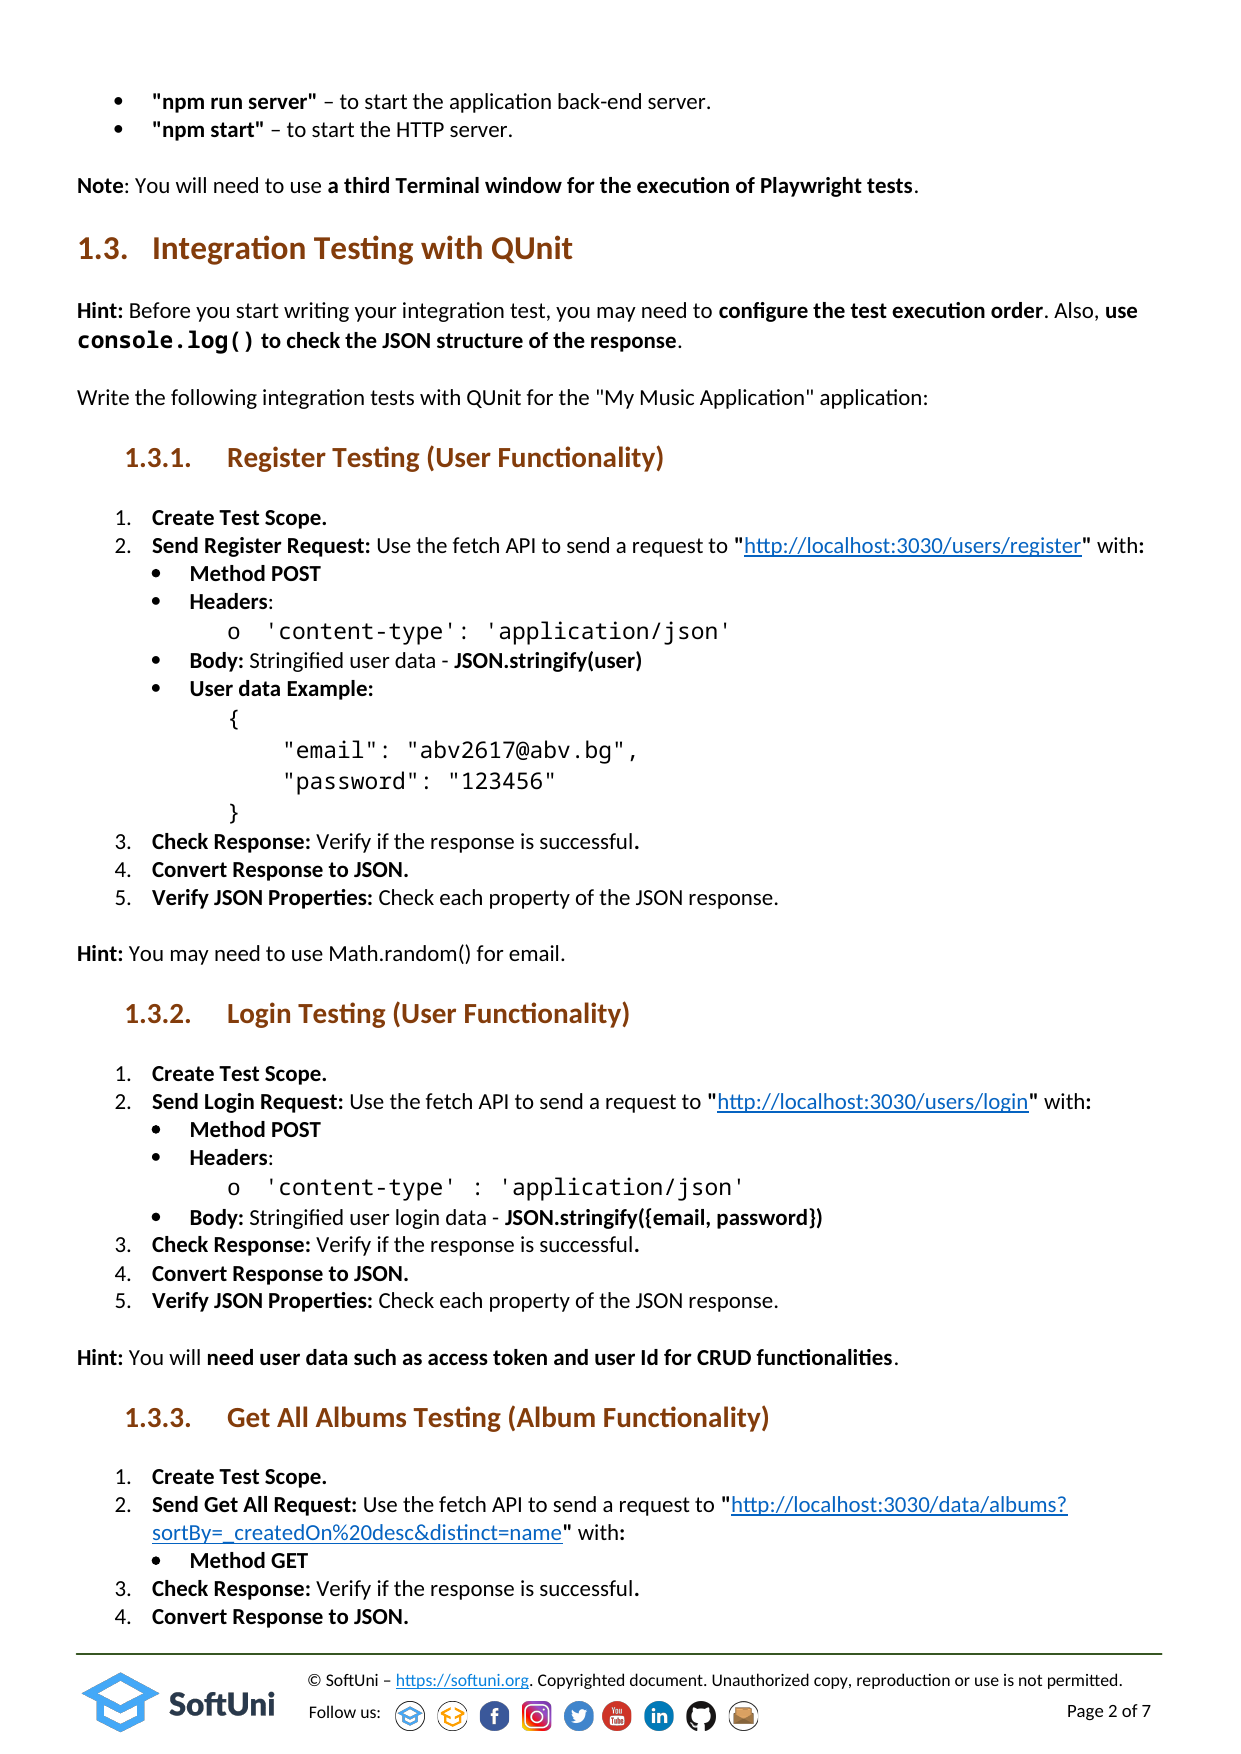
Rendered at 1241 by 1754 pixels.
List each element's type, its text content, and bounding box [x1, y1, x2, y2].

list Headers: [152, 1143, 1163, 1171]
text Hint: Before you start writing your integration test, you may need to configure the test execution order. Also, use console.log() to check the JSON structure of the response. [77, 296, 1163, 355]
picture [522, 1701, 552, 1731]
picture [658, 1713, 667, 1723]
list "npm run server" – to start the application back-end server. [114, 87, 1163, 115]
picture [602, 1701, 632, 1731]
subtitle Get All Albums Testing (Album Functionality) [124, 1399, 1163, 1434]
list Create Test Scope. [114, 1462, 1163, 1490]
list Convert Response to JSON. [114, 1259, 1163, 1287]
picture [644, 1722, 653, 1731]
list Verify JSON Properties: Check each property of the JSON response. [114, 1287, 1163, 1315]
list Convert Response to JSON. [114, 855, 1163, 883]
picture [564, 1701, 594, 1731]
list Body: Stringified user data - JSON.stringify(user) [152, 646, 1163, 674]
picture [479, 1701, 510, 1731]
picture [644, 1701, 653, 1710]
list Send Get All Request: Use the fetch API to send a request to "http://localhost:3030/data/albums?sortBy=_createdOn%20desc&distinct=name" with: [114, 1490, 1163, 1546]
list Method POST [152, 1115, 1163, 1143]
list 'content-type' : 'application/json' [227, 1171, 1163, 1203]
text } [227, 796, 1163, 827]
list 'content-type': 'application/json' [227, 615, 1163, 646]
text "password": "123456" [227, 765, 1163, 796]
list User data Example: [152, 674, 1163, 702]
list Send Login Request: Use the fetch API to send a request to "http://localhost:3030/users/login" with: [114, 1087, 1163, 1115]
text Hint: You will need user data such as access token and user Id for CRUD functionalities. [77, 1343, 1163, 1371]
list Create Test Scope. [114, 1059, 1163, 1087]
list Verify JSON Properties: Check each property of the JSON response. [114, 883, 1163, 911]
picture [686, 1701, 716, 1731]
subtitle Integration Testing with QUnit [77, 227, 1163, 268]
text "email": "abv2617@abv.bg", [227, 734, 1163, 765]
picture [728, 1701, 759, 1731]
list Check Response: Verify if the response is successful. [114, 827, 1163, 855]
picture [395, 1701, 425, 1731]
list Check Response: Verify if the response is successful. [114, 1231, 1163, 1259]
list Method GET [152, 1546, 1163, 1574]
picture [665, 1722, 674, 1731]
subtitle Login Testing (User Functionality) [124, 996, 1163, 1031]
list Create Test Scope. [114, 503, 1163, 531]
picture [665, 1701, 674, 1710]
list Send Register Request: Use the fetch API to send a request to "http://localhost:3030/users/register" with: [114, 531, 1163, 559]
list Method POST [152, 559, 1163, 587]
text Hint: You may need to use Math.random() for email. [77, 939, 1163, 967]
list Convert Response to JSON. [114, 1602, 1163, 1631]
list Headers: [152, 587, 1163, 615]
text Write the following integration tests with QUnit for the "My Music Application" application: [77, 383, 1163, 411]
list "npm start" – to start the HTTP server. [114, 115, 1163, 143]
text Note: You will need to use a third Terminal window for the execution of Playwright tests. [77, 171, 1163, 199]
picture [437, 1701, 468, 1731]
list Body: Stringified user login data - JSON.stringify({email, password}) [152, 1203, 1163, 1231]
subtitle Register Testing (User Functionality) [124, 439, 1163, 475]
picture [75, 1666, 281, 1738]
text { [227, 702, 1163, 734]
list Check Response: Verify if the response is successful. [114, 1574, 1163, 1602]
